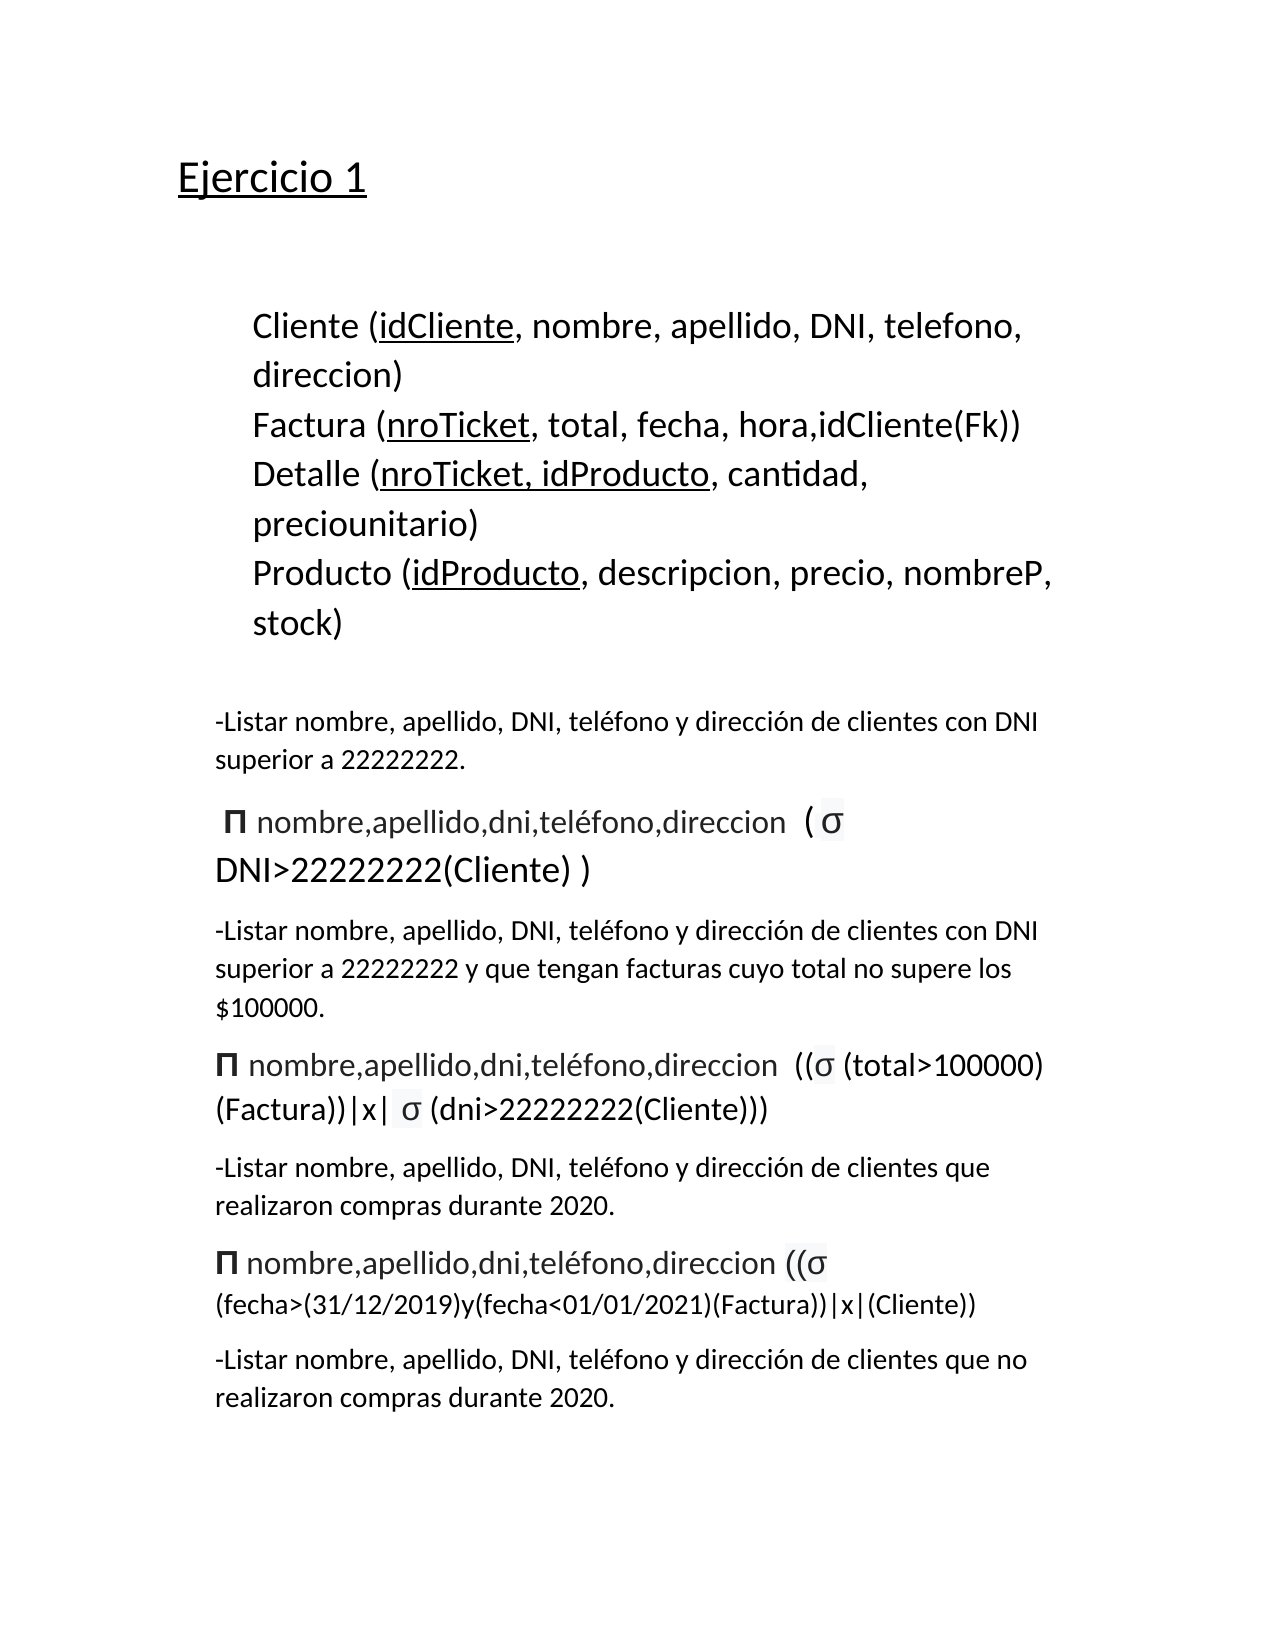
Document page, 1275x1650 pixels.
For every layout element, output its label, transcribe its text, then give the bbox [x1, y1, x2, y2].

text -Listar nombre, apellido, DNI, teléfono y dirección de clientes con DNI superior a 22222222 y que tengan facturas cuyo total no supere los $100000. [215, 912, 1098, 1025]
text -Listar nombre, apellido, DNI, teléfono y dirección de clientes que no realizaron compras durante 2020. [215, 1341, 1098, 1415]
text Π nombre,apellido,dni,teléfono,direccion ((σ (total>100000) (Factura))|x| σ (dni>22222222(Cliente))) [215, 1044, 1098, 1129]
list Producto (idProducto, descripcion, precio, nombreP, stock) [252, 549, 1098, 644]
list Detalle (nroTicket, idProducto, cantidad, preciounitario) [252, 450, 1098, 545]
text -Listar nombre, apellido, DNI, teléfono y dirección de clientes con DNI superior a 22222222. [215, 664, 1098, 777]
text Π nombre,apellido,dni,teléfono,direccion ( σ DNI>22222222(Cliente) ) [215, 797, 1098, 892]
text Π nombre,apellido,dni,teléfono,direccion ((σ (fecha>(31/12/2019)y(fecha<01/01/2021)(Factura))|x|(Cliente)) [215, 1242, 1098, 1321]
list Factura (nroTicket, total, fecha, hora,idCliente(Fk)) [252, 401, 1098, 446]
text Ejercicio 1 [177, 148, 1098, 203]
text -Listar nombre, apellido, DNI, teléfono y dirección de clientes que realizaron compras durante 2020. [215, 1149, 1098, 1223]
list Cliente (idCliente, nombre, apellido, DNI, telefono, direccion) [252, 302, 1098, 397]
